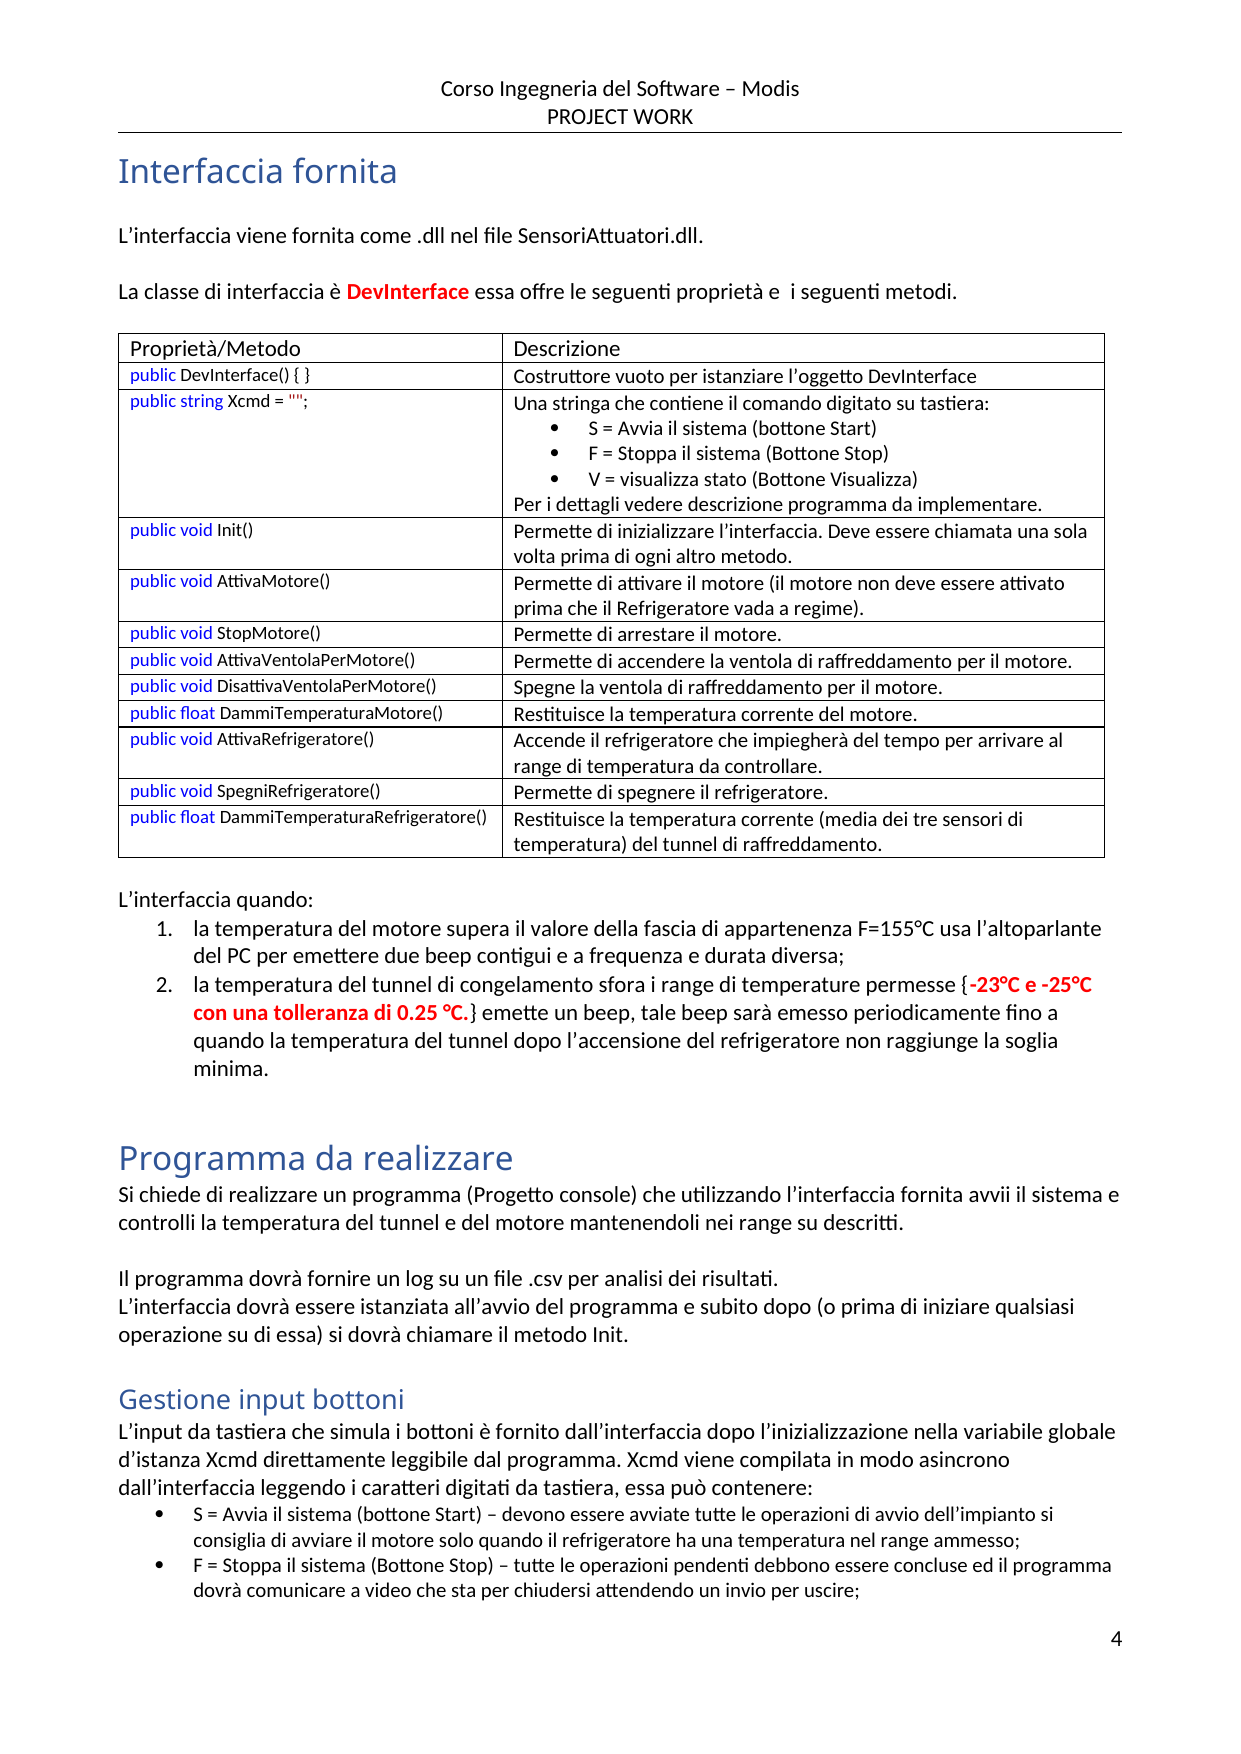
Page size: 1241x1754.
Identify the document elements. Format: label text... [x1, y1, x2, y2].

text La classe di interfaccia è DevInterface essa offre le seguenti proprietà e i seguenti metodi. [118, 277, 1122, 305]
table_cell public void AttivaVentolaPerMotore() [119, 648, 502, 673]
table_cell public void SpegniRefrigeratore() [119, 779, 502, 805]
table_cell public void AttivaRefrigeratore() [119, 728, 502, 778]
list la temperatura del motore supera il valore della fascia di appartenenza F=155°C usa l’altoparlante del PC per emettere due beep contigui e a frequenza e durata diversa; [156, 914, 1122, 970]
table_cell public DevInterface() { } [119, 363, 502, 389]
subtitle Gestione input bottoni [118, 1381, 1122, 1417]
text Il programma dovrà fornire un log su un file .csv per analisi dei risultati. [118, 1264, 1122, 1292]
table_cell Accende il refrigeratore che impiegherà del tempo per arrivare al range di temperatura da controllare. [503, 728, 1104, 778]
table_header Proprietà/Metodo [119, 334, 502, 362]
table_cell public void DisattivaVentolaPerMotore() [119, 675, 502, 700]
table_cell Spegne la ventola di raffreddamento per il motore. [503, 675, 1104, 700]
table_cell public void AttivaMotore() [119, 570, 502, 621]
table_cell public void Init() [119, 518, 502, 569]
table_cell Una stringa che contiene il comando digitato su tastiera: S = Avvia il sistema (bottone Start) F = Stoppa il sistema (Bottone Stop) V = visualizza stato (Bottone Visualizza) Per i dettagli vedere descrizione programma da implementare. [503, 390, 1104, 517]
subtitle Programma da realizzare [118, 1135, 1122, 1180]
table_cell public float DammiTemperaturaMotore() [119, 701, 502, 726]
table_cell Restituisce la temperatura corrente (media dei tre sensori di temperatura) del tunnel di raffreddamento. [503, 806, 1104, 857]
subtitle Interfaccia fornita [118, 148, 1122, 193]
table_header Descrizione [503, 334, 1104, 362]
table_cell public string Xcmd = ""; [119, 390, 502, 517]
list S = Avvia il sistema (bottone Start) – devono essere avviate tutte le operazioni di avvio dell’impianto si consiglia di avviare il motore solo quando il refrigeratore ha una temperatura nel range ammesso; [156, 1501, 1122, 1552]
text L’interfaccia quando: [118, 886, 1122, 914]
table_cell Costruttore vuoto per istanziare l’oggetto DevInterface [503, 363, 1104, 389]
table_cell public float DammiTemperaturaRefrigeratore() [119, 806, 502, 857]
text L’interfaccia dovrà essere istanziata all’avvio del programma e subito dopo (o prima di iniziare qualsiasi operazione su di essa) si dovrà chiamare il metodo Init. [118, 1292, 1122, 1348]
table_cell Permette di spegnere il refrigeratore. [503, 779, 1104, 805]
list F = Stoppa il sistema (Bottone Stop) – tutte le operazioni pendenti debbono essere concluse ed il programma dovrà comunicare a video che sta per chiudersi attendendo un invio per uscire; [156, 1552, 1122, 1603]
text L’interfaccia viene fornita come .dll nel file SensoriAttuatori.dll. [118, 221, 1122, 249]
table_cell Permette di arrestare il motore. [503, 622, 1104, 647]
table_cell Permette di attivare il motore (il motore non deve essere attivato prima che il Refrigeratore vada a regime). [503, 570, 1104, 621]
text L’input da tastiera che simula i bottoni è fornito dall’interfaccia dopo l’inizializzazione nella variabile globale d’istanza Xcmd direttamente leggibile dal programma. Xcmd viene compilata in modo asincrono dall’interfaccia leggendo i caratteri digitati da tastiera, essa può contenere: [118, 1417, 1122, 1501]
table_cell public void StopMotore() [119, 622, 502, 647]
table_cell Restituisce la temperatura corrente del motore. [503, 701, 1104, 726]
list la temperatura del tunnel di congelamento sfora i range di temperature permesse {-23°C e -25°C con una tolleranza di 0.25 °C.} emette un beep, tale beep sarà emesso periodicamente fino a quando la temperatura del tunnel dopo l’accensione del refrigeratore non raggiunge la soglia minima. [156, 970, 1122, 1082]
table_cell Permette di accendere la ventola di raffreddamento per il motore. [503, 648, 1104, 673]
table_cell Permette di inizializzare l’interfaccia. Deve essere chiamata una sola volta prima di ogni altro metodo. [503, 518, 1104, 569]
text Si chiede di realizzare un programma (Progetto console) che utilizzando l’interfaccia fornita avvii il sistema e controlli la temperatura del tunnel e del motore mantenendoli nei range su descritti. [118, 1180, 1122, 1236]
